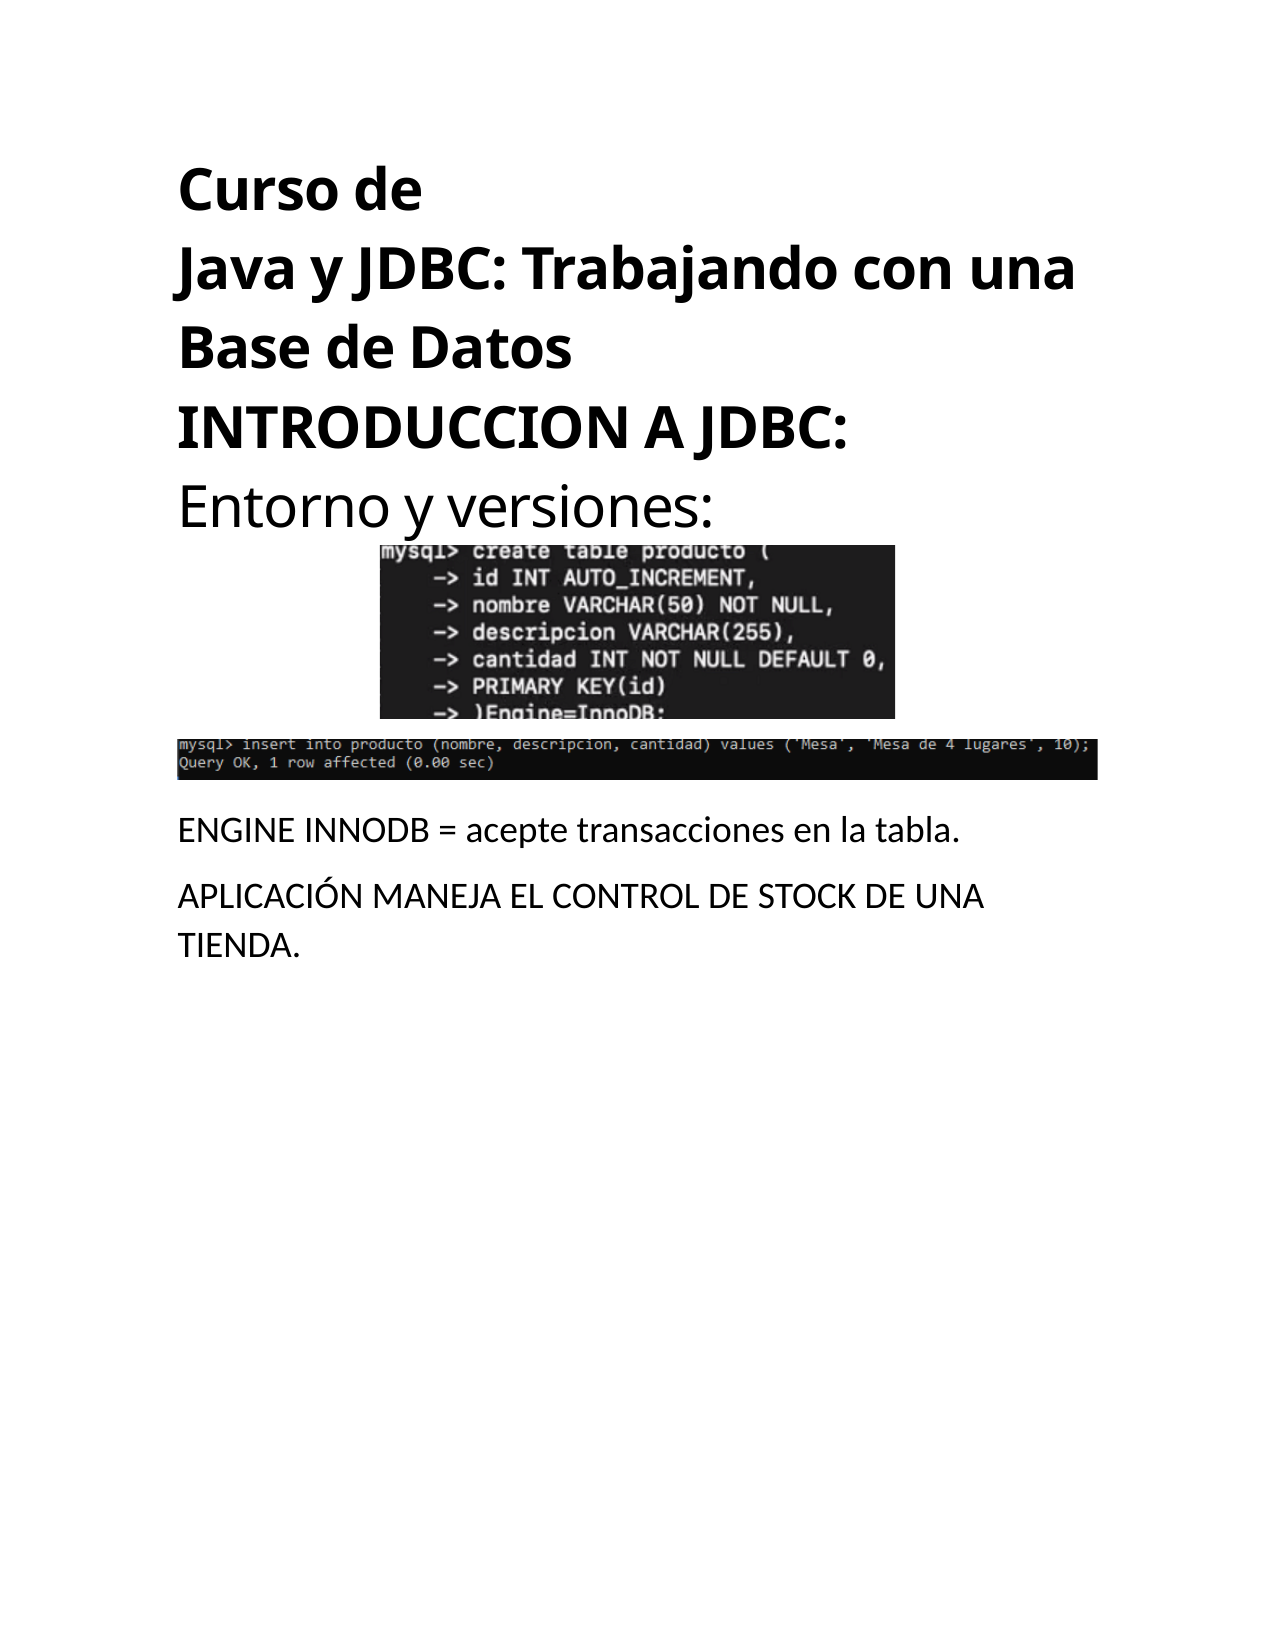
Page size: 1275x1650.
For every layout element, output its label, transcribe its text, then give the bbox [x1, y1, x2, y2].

text APLICACIÓN MANEJA EL CONTROL DE STOCK DE UNA TIENDA. [177, 872, 1098, 967]
text ENGINE INNODB = acepte transacciones en la tabla. [177, 806, 1098, 851]
picture [177, 739, 1098, 780]
title Entorno y versiones: [177, 466, 1098, 545]
title Curso de Java y JDBC: Trabajando con una Base de Datos [177, 148, 1098, 386]
picture [379, 545, 896, 719]
title INTRODUCCION A JDBC: [177, 386, 1098, 466]
